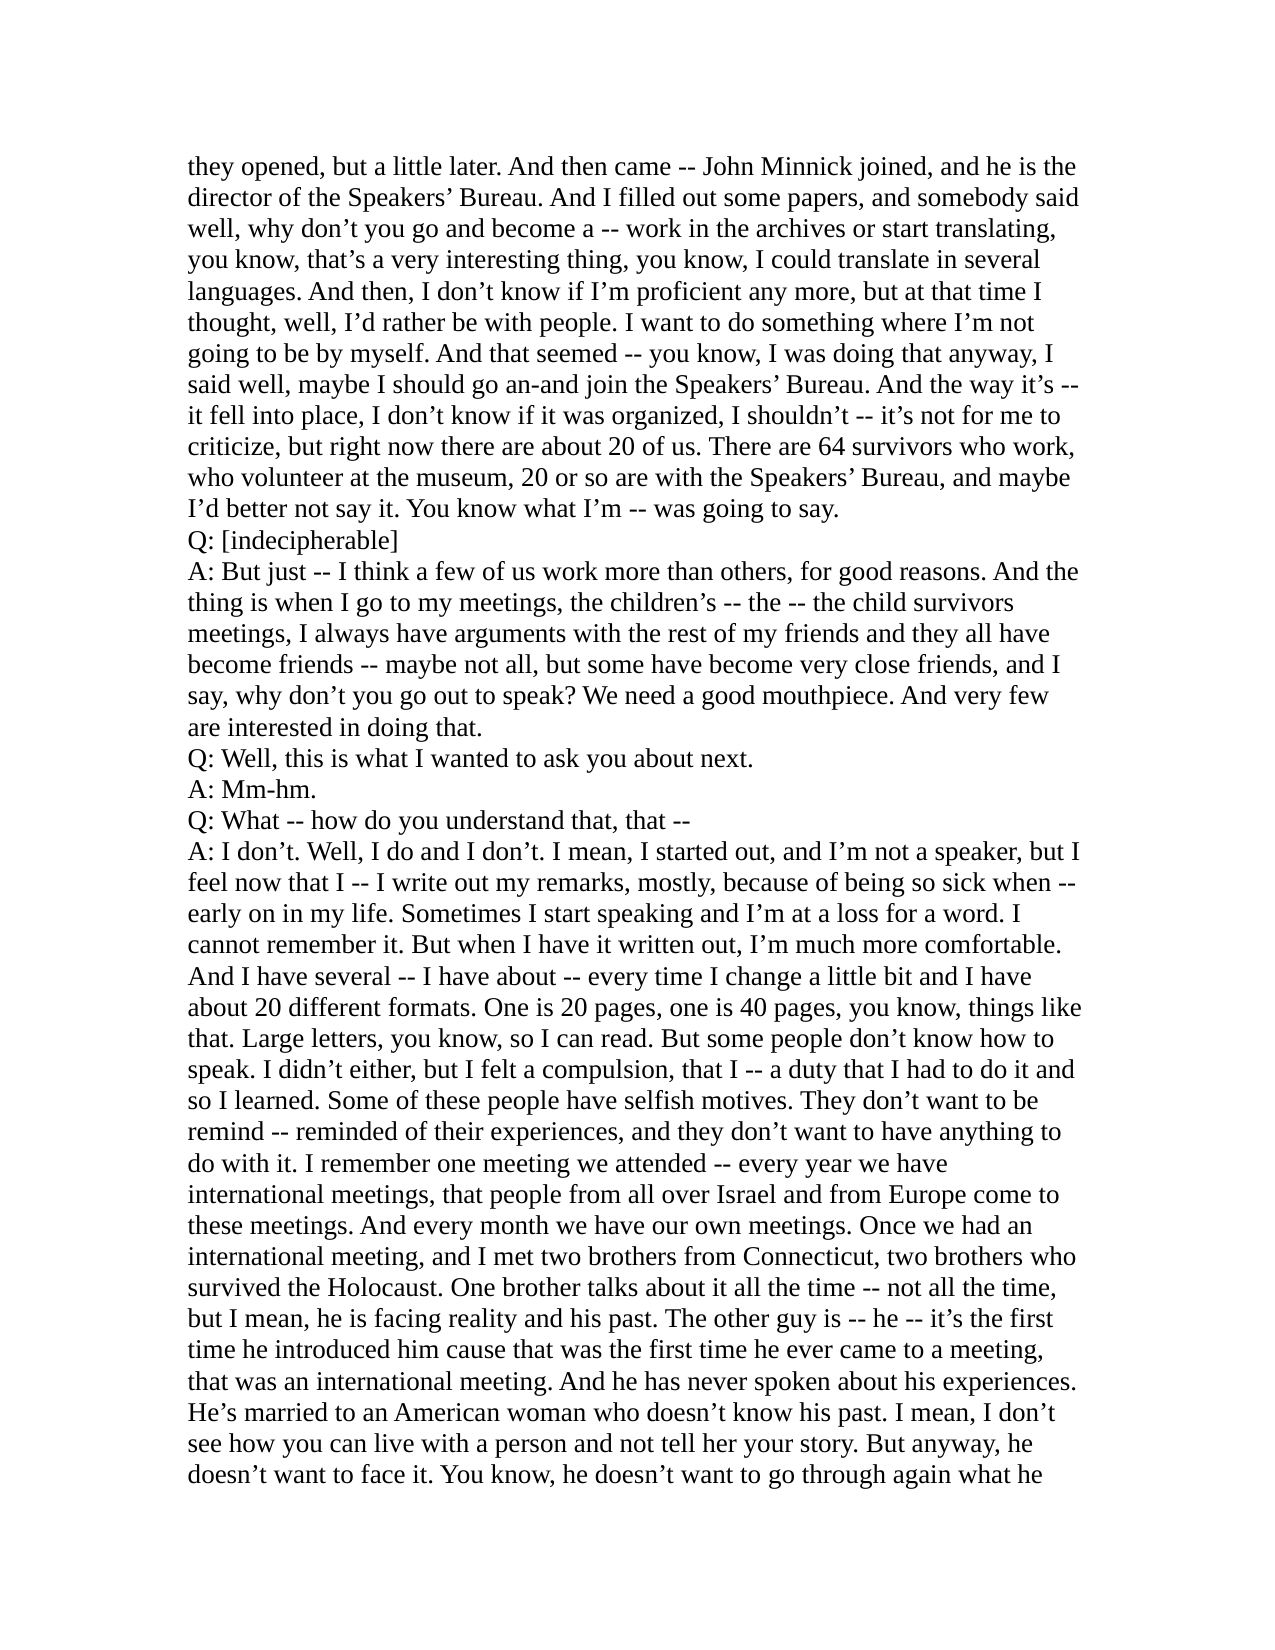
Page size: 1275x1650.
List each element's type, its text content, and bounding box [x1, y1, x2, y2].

text Q: [indecipherable] [187, 524, 1087, 555]
text Q: Well, this is what I wanted to ask you about next. [187, 742, 1087, 773]
text A: But just -- I think a few of us work more than others, for good reasons. And the thing is when I go to my meetings, the children’s -- the -- the child survivors meetings, I always have arguments with the rest of my friends and they all have become friends -- maybe not all, but some have become very close friends, and I say, why don’t you go out to speak? We need a good mouthpiece. And very few are interested in doing that. [187, 555, 1087, 742]
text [187, 835, 1087, 1489]
text A: Mm-hm. [187, 773, 1087, 804]
text Q: What -- how do you understand that, that -- [187, 804, 1087, 835]
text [187, 150, 1087, 524]
